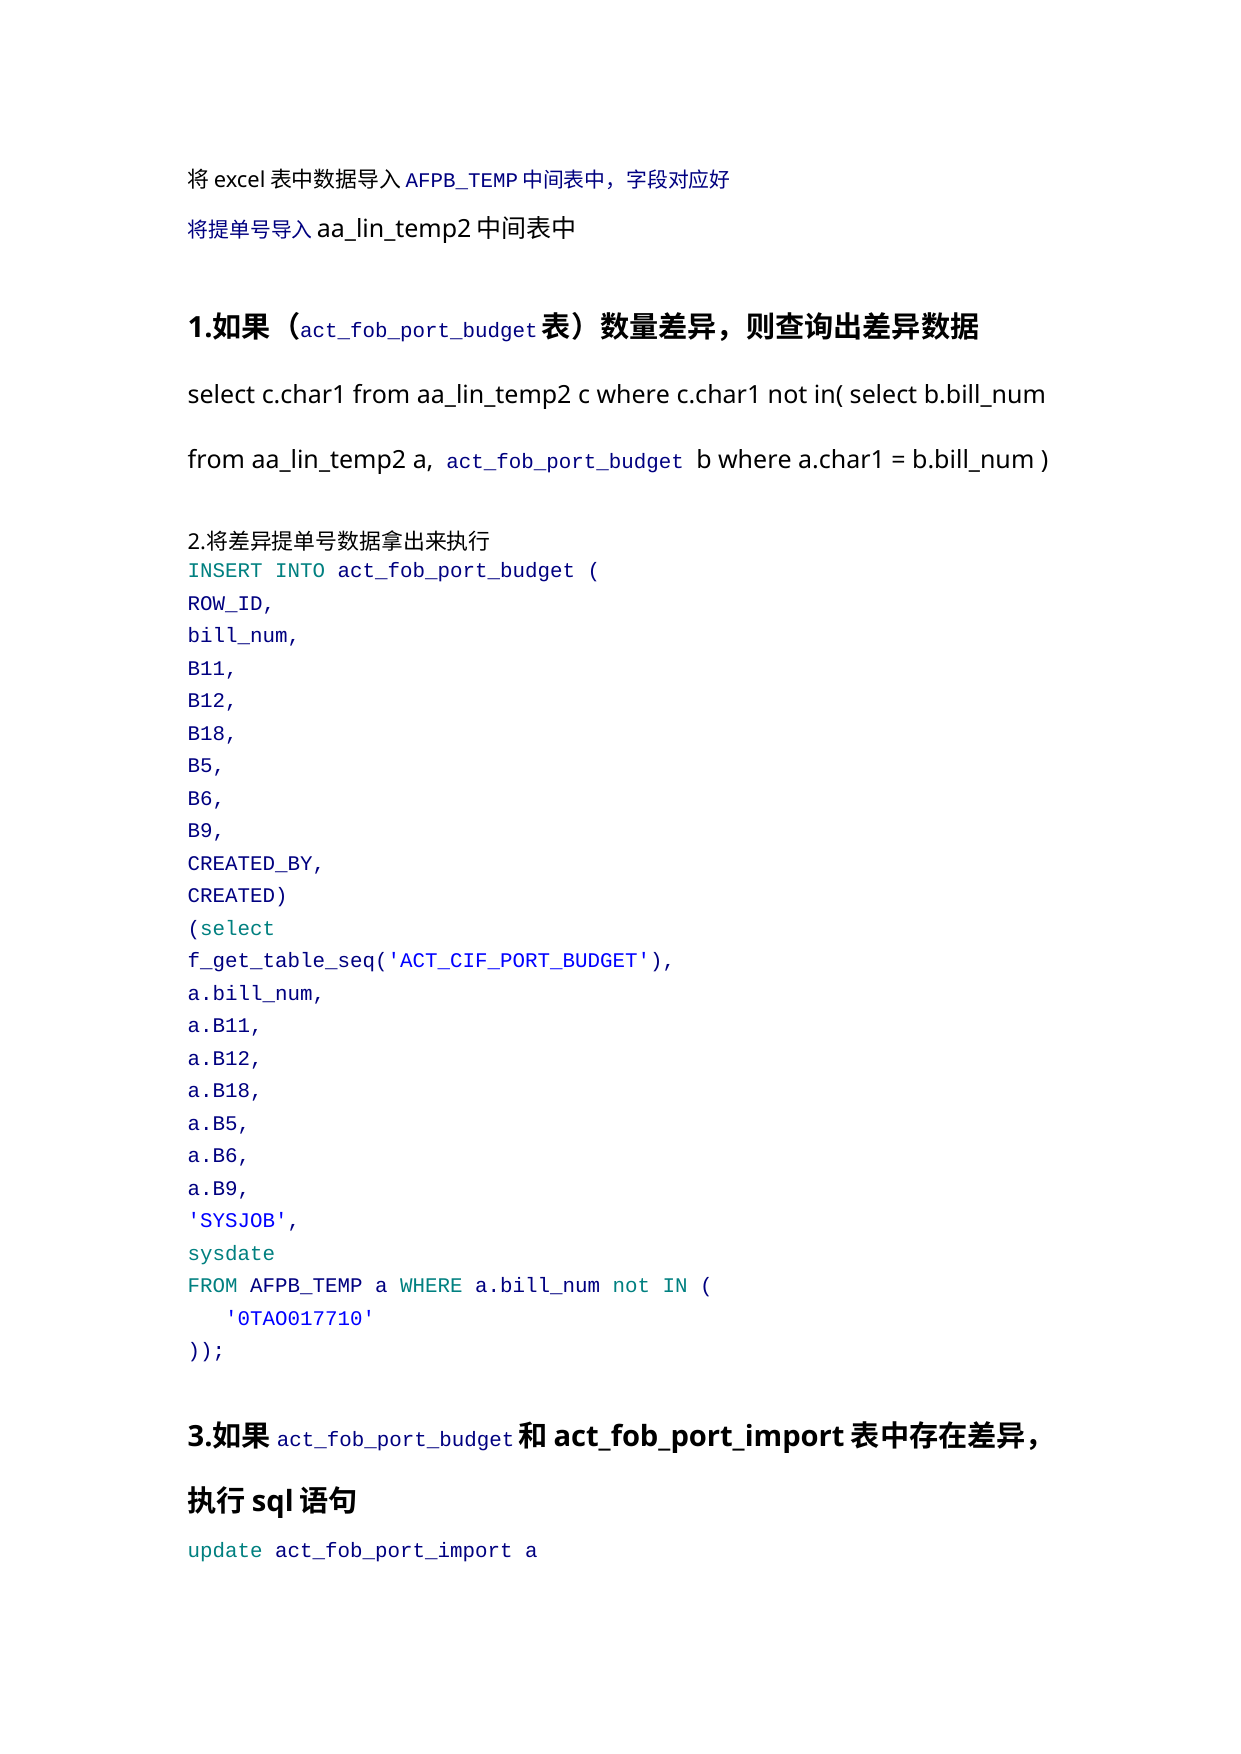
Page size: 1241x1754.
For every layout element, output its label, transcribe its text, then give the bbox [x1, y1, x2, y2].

text B11, [187, 654, 1053, 686]
text 'SYSJOB', [187, 1206, 1053, 1239]
text 将excel表中数据导入AFPB_TEMP中间表中，字段对应好 [187, 162, 1053, 194]
text B5, [187, 751, 1053, 784]
text a.B12, [187, 1044, 1053, 1076]
text select c.char1 from aa_lin_temp2 c where c.char1 not in( select b.bill_num from aa_lin_temp2 a, act_fob_port_budget b where a.char1 = b.bill_num ) [187, 361, 1053, 491]
text 3.如果act_fob_port_budget和act_fob_port_import表中存在差异，执行sql语句 [187, 1401, 1053, 1531]
text a.B9, [187, 1174, 1053, 1206]
text (select [187, 914, 1053, 946]
text a.B6, [187, 1141, 1053, 1174]
text FROM AFPB_TEMP a WHERE a.bill_num not IN ( [187, 1271, 1053, 1304]
text B18, [187, 719, 1053, 751]
text a.bill_num, [187, 979, 1053, 1011]
text a.B5, [187, 1109, 1053, 1141]
text B12, [187, 686, 1053, 719]
text ROW_ID, [187, 589, 1053, 621]
text B9, [187, 816, 1053, 849]
text sysdate [187, 1239, 1053, 1271]
text 1.如果（act_fob_port_budget表）数量差异，则查询出差异数据 [187, 292, 1053, 357]
text INSERT INTO act_fob_port_budget ( [187, 556, 1053, 589]
text )); [187, 1336, 1053, 1369]
text CREATED_BY, [187, 849, 1053, 881]
text update act_fob_port_import a [187, 1535, 1053, 1568]
text CREATED) [187, 881, 1053, 914]
text 2.将差异提单号数据拿出来执行 [187, 524, 1053, 556]
text a.B11, [187, 1011, 1053, 1044]
text bill_num, [187, 621, 1053, 654]
text '0TAO017710' [187, 1304, 1053, 1336]
text a.B18, [187, 1076, 1053, 1109]
text 将提单号导入aa_lin_temp2中间表中 [187, 194, 1053, 259]
text f_get_table_seq('ACT_CIF_PORT_BUDGET'), [187, 946, 1053, 979]
text B6, [187, 784, 1053, 816]
